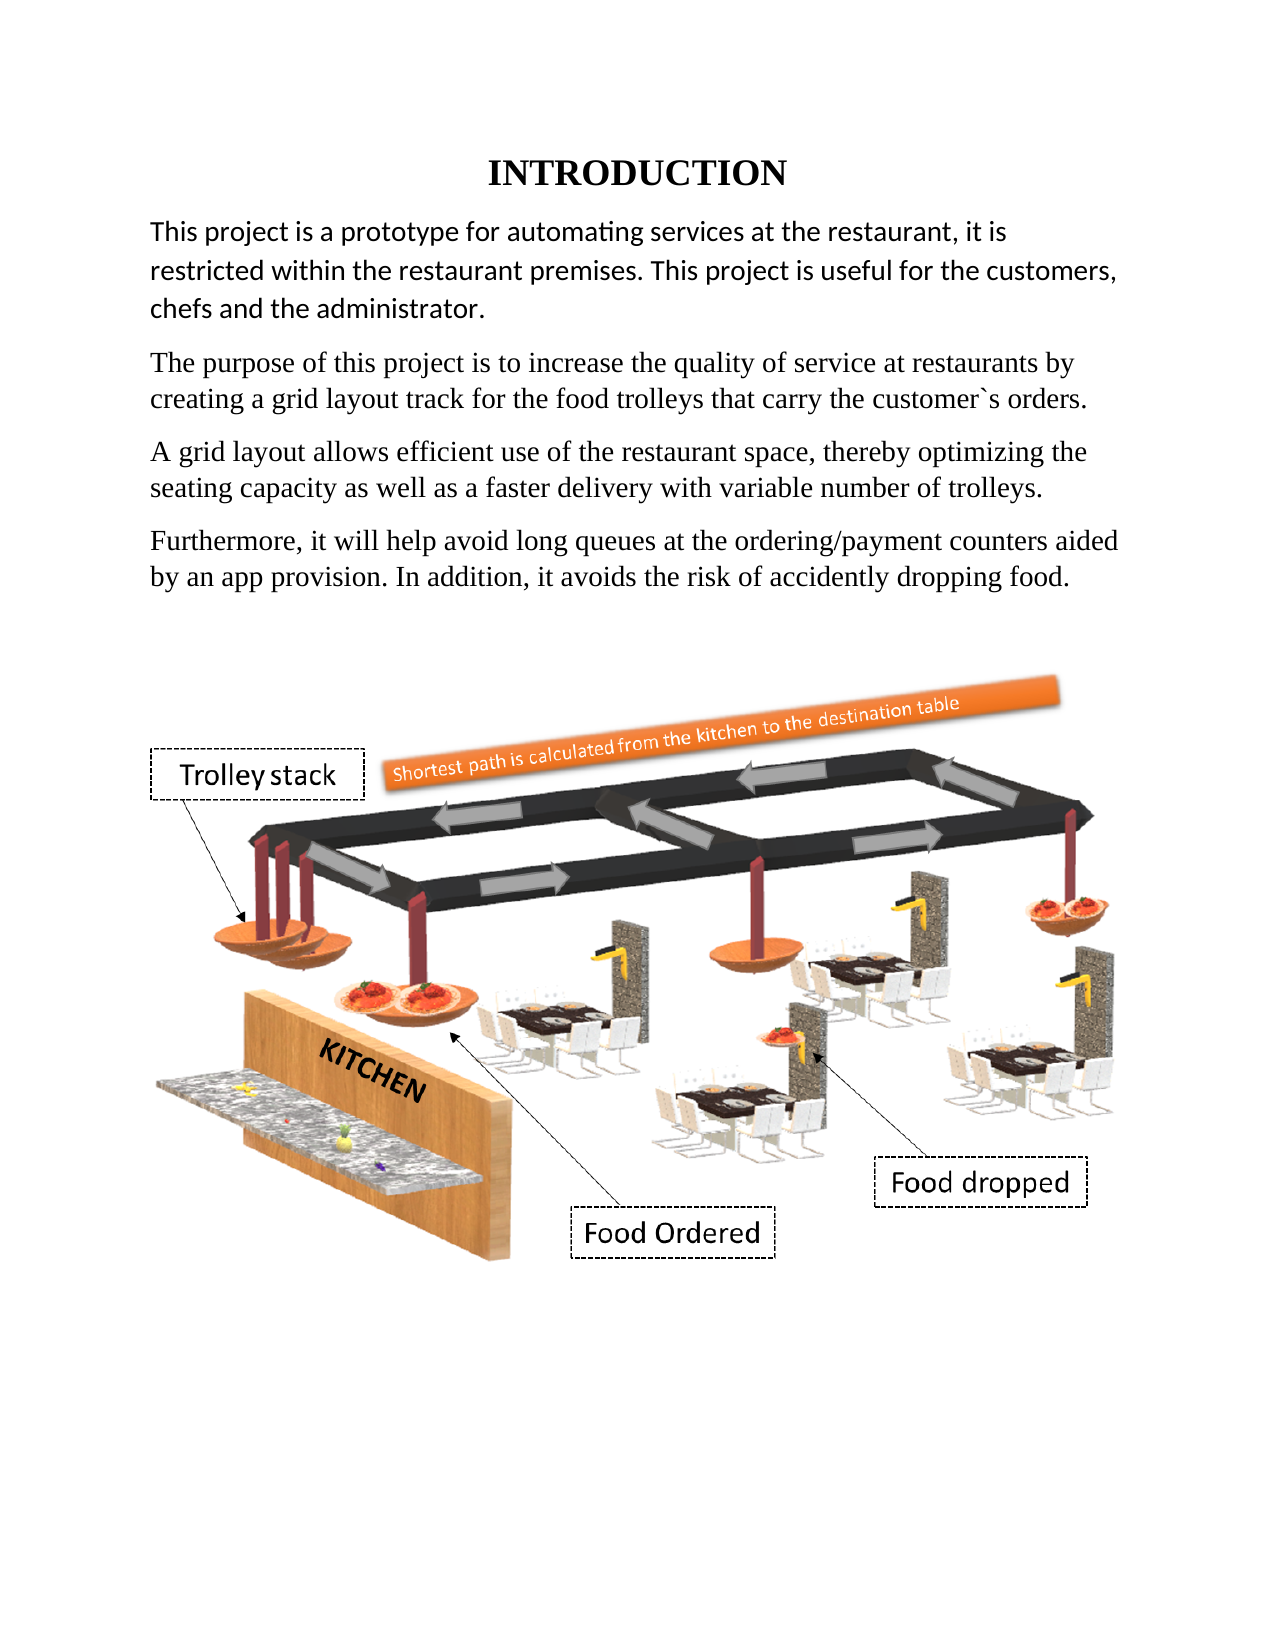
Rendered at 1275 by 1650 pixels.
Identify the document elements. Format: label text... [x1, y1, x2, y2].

text A grid layout allows efficient use of the restaurant space, thereby optimizing the seating capacity as well as a faster delivery with variable number of trolleys. [150, 434, 1125, 504]
text This project is a prototype for automating services at the restaurant, it is restricted within the restaurant premises. This project is useful for the customers, chefs and the administrator. [150, 213, 1125, 326]
picture [150, 665, 1125, 1270]
text The purpose of this project is to increase the quality of service at restaurants by creating a grid layout track for the food trolleys that carry the customer`s orders. [150, 345, 1125, 415]
text Furthermore, it will help avoid long queues at the ordering/payment counters aided by an app provision. In addition, it avoids the risk of accidently dropping food. [150, 523, 1125, 593]
text INTRODUCTION [150, 150, 1125, 193]
